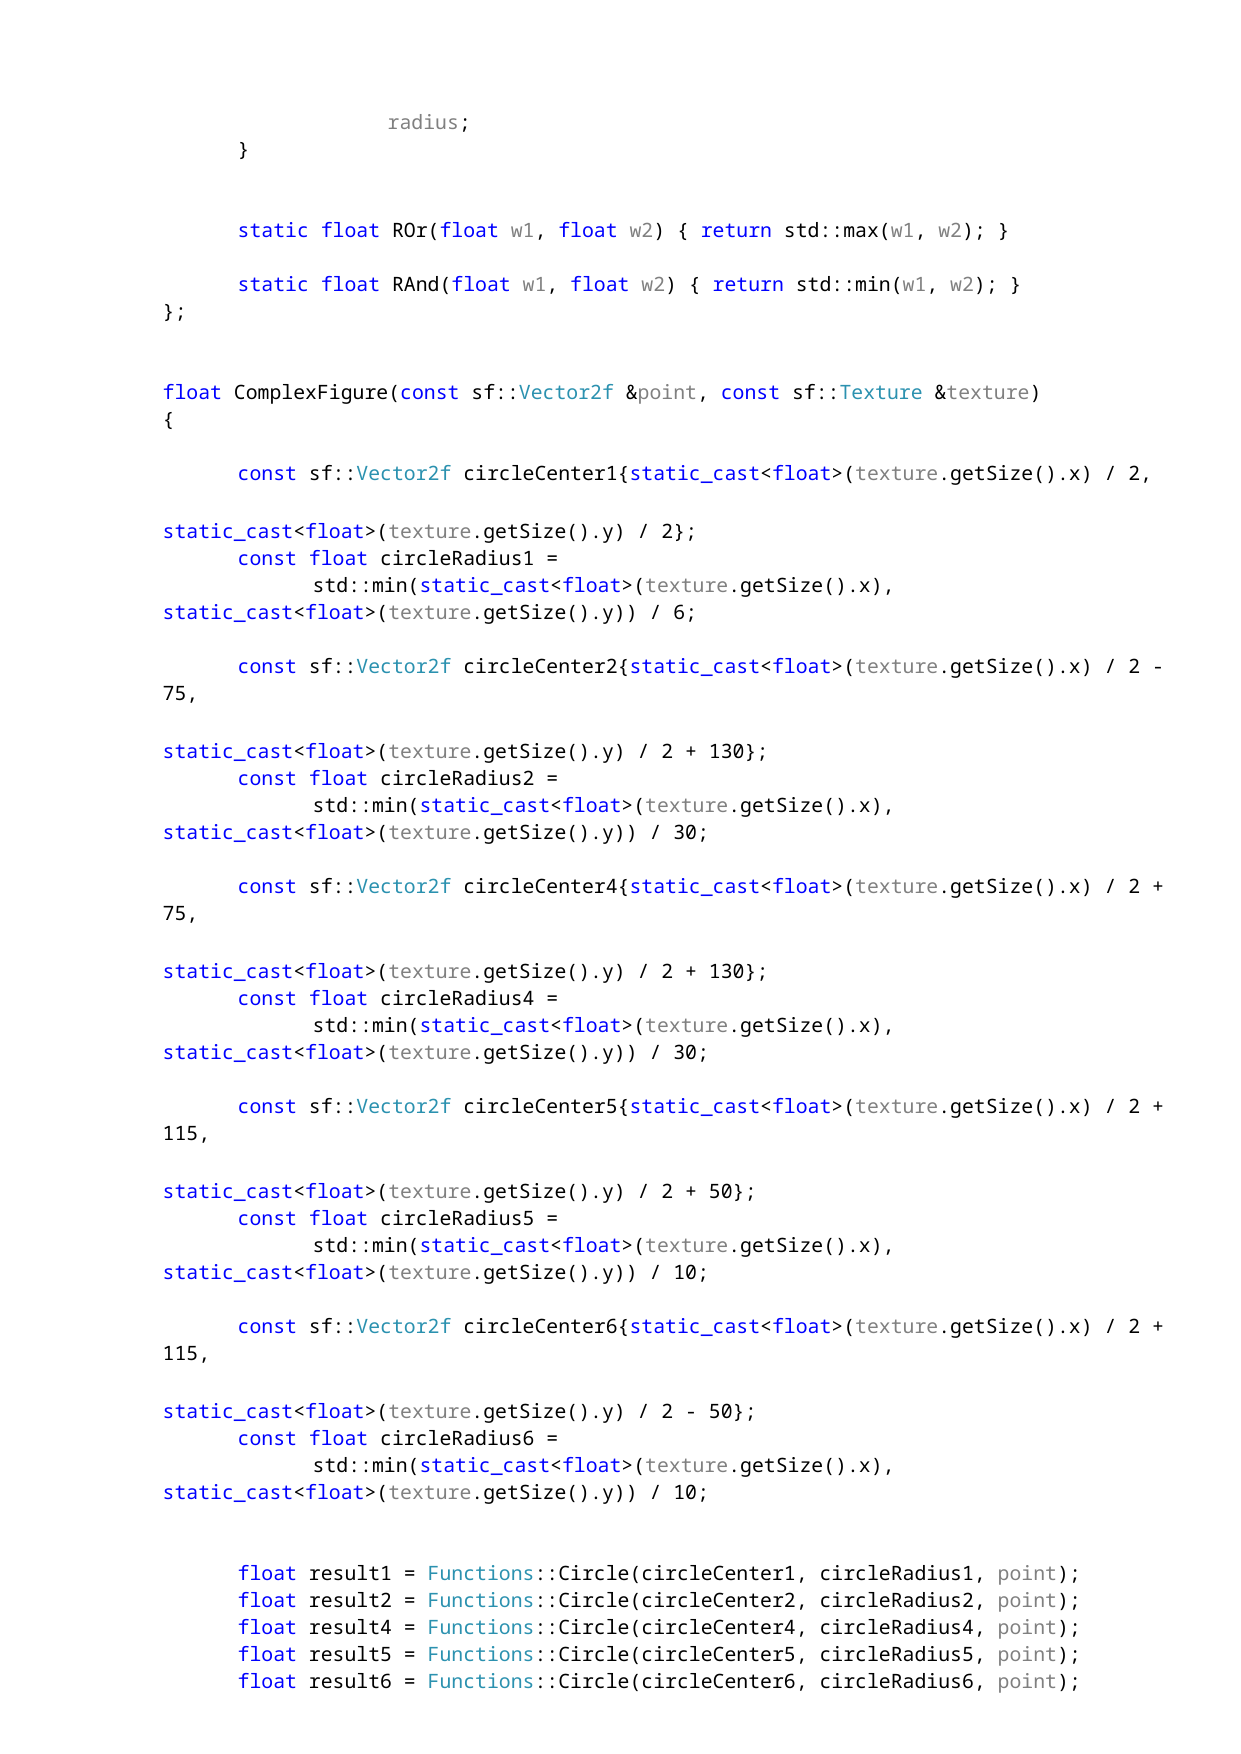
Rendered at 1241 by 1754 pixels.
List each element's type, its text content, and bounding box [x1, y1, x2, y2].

text float result1 = Functions::Circle(circleCenter1, circleRadius1, point); [162, 1559, 1167, 1587]
text radius; [162, 108, 1167, 135]
text const float circleRadius5 = [162, 1204, 1167, 1232]
text float result2 = Functions::Circle(circleCenter2, circleRadius2, point); [162, 1587, 1167, 1613]
text float result5 = Functions::Circle(circleCenter5, circleRadius5, point); [162, 1641, 1167, 1667]
text static_cast<float>(texture.getSize().y) / 2 + 50}; [162, 1146, 1167, 1204]
text static_cast<float>(texture.getSize().y) / 2 + 130}; [162, 926, 1167, 984]
text const float circleRadius4 = [162, 984, 1167, 1011]
text const sf::Vector2f circleCenter5{static_cast<float>(texture.getSize().x) / 2 + 115, [162, 1092, 1167, 1146]
text const float circleRadius1 = [162, 544, 1167, 571]
text float result6 = Functions::Circle(circleCenter6, circleRadius6, point); [162, 1667, 1167, 1694]
text static float ROr(float w1, float w2) { return std::max(w1, w2); } [162, 216, 1167, 243]
text std::min(static_cast<float>(texture.getSize().x), static_cast<float>(texture.getSize().y)) / 10; [162, 1452, 1167, 1506]
text static_cast<float>(texture.getSize().y) / 2 + 130}; [162, 706, 1167, 764]
text const sf::Vector2f circleCenter4{static_cast<float>(texture.getSize().x) / 2 + 75, [162, 872, 1167, 926]
text float result4 = Functions::Circle(circleCenter4, circleRadius4, point); [162, 1613, 1167, 1641]
text const float circleRadius2 = [162, 764, 1167, 791]
text const sf::Vector2f circleCenter6{static_cast<float>(texture.getSize().x) / 2 + 115, [162, 1312, 1167, 1366]
text std::min(static_cast<float>(texture.getSize().x), static_cast<float>(texture.getSize().y)) / 6; [162, 571, 1167, 625]
text std::min(static_cast<float>(texture.getSize().x), static_cast<float>(texture.getSize().y)) / 10; [162, 1232, 1167, 1286]
text float ComplexFigure(const sf::Vector2f &point, const sf::Texture &texture) [162, 378, 1167, 405]
text static_cast<float>(texture.getSize().y) / 2 - 50}; [162, 1366, 1167, 1425]
text const float circleRadius6 = [162, 1425, 1167, 1452]
text const sf::Vector2f circleCenter1{static_cast<float>(texture.getSize().x) / 2, [162, 459, 1167, 486]
text static_cast<float>(texture.getSize().y) / 2}; [162, 486, 1167, 544]
text { [162, 405, 1167, 432]
text }; [162, 297, 1167, 324]
text std::min(static_cast<float>(texture.getSize().x), static_cast<float>(texture.getSize().y)) / 30; [162, 791, 1167, 845]
text const sf::Vector2f circleCenter2{static_cast<float>(texture.getSize().x) / 2 - 75, [162, 652, 1167, 706]
text std::min(static_cast<float>(texture.getSize().x), static_cast<float>(texture.getSize().y)) / 30; [162, 1011, 1167, 1065]
text static float RAnd(float w1, float w2) { return std::min(w1, w2); } [162, 270, 1167, 297]
text } [162, 135, 1167, 162]
